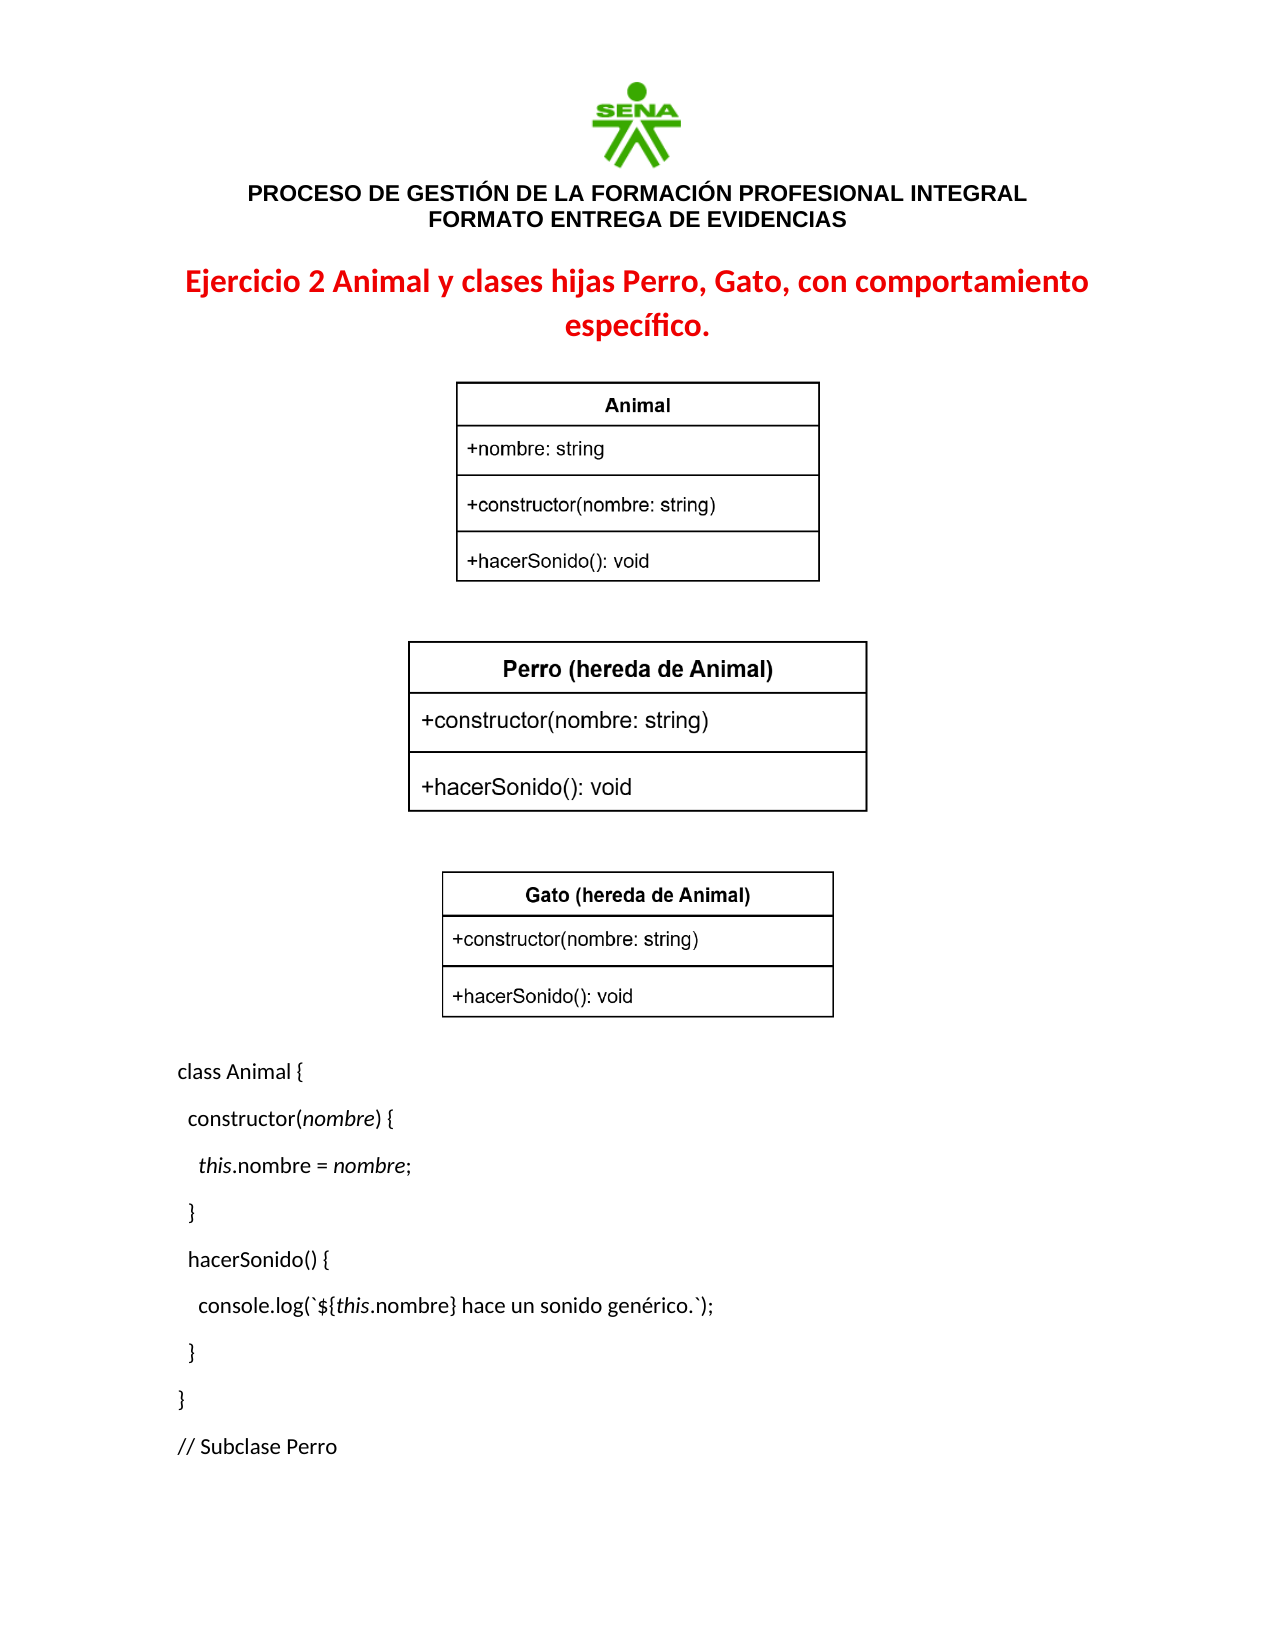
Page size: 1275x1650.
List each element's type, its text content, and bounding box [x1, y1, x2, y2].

text Ejercicio 2 Animal y clases hijas Perro, Gato, con comportamiento específico. [177, 261, 1098, 345]
picture [586, 73, 689, 180]
text } [177, 1198, 1098, 1226]
text hacerSonido() { [177, 1245, 1098, 1273]
picture [389, 621, 886, 837]
text this.nombre = nombre; [177, 1151, 1098, 1179]
text } [177, 1385, 1098, 1413]
text } [177, 1338, 1098, 1366]
text constructor(nombre) { [177, 1104, 1098, 1132]
text class Animal { [177, 1057, 1098, 1085]
text console.log(`${this.nombre} hace un sonido genérico.`); [177, 1292, 1098, 1319]
text // Subclase Perro [177, 1432, 1098, 1460]
picture [425, 855, 850, 1039]
picture [439, 365, 836, 603]
